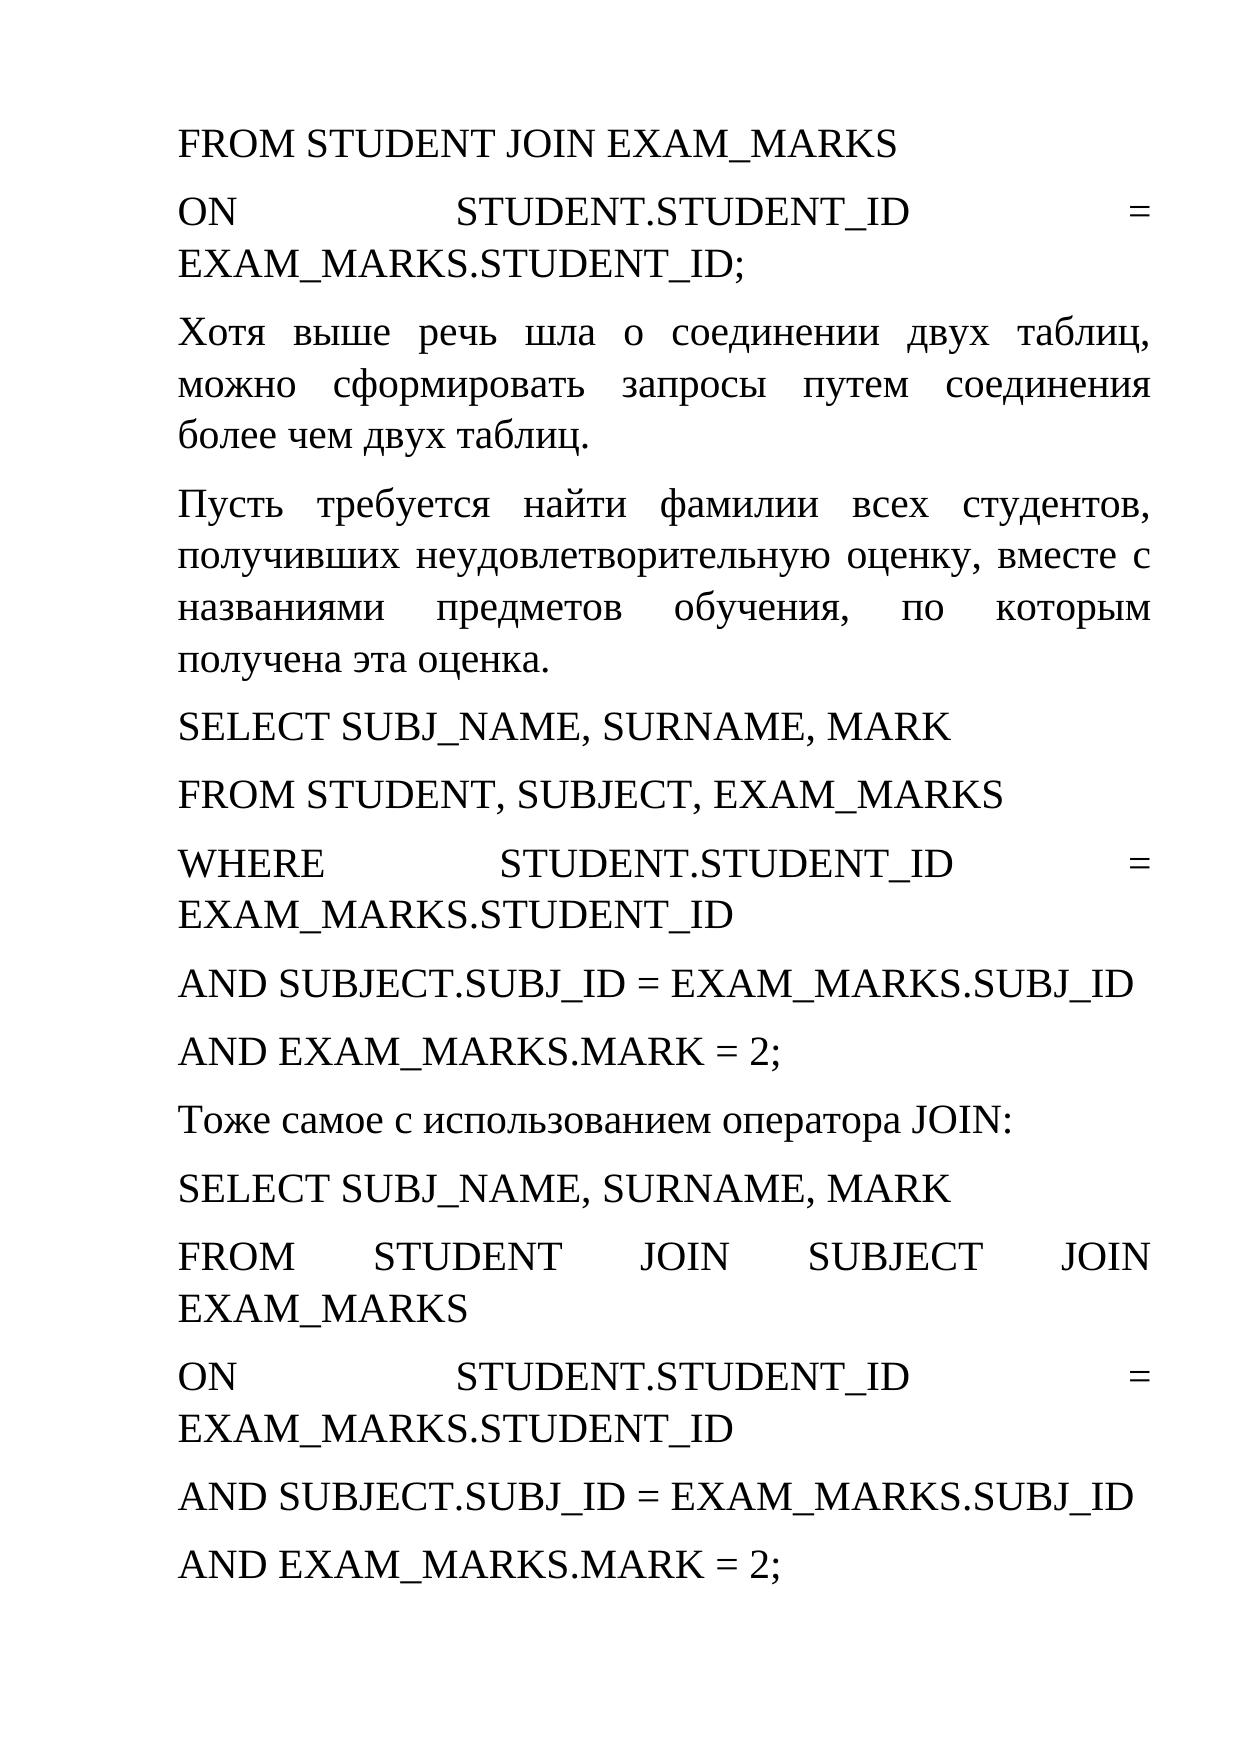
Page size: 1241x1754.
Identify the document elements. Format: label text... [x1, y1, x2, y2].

text ON STUDENT.STUDENT_ID = EXAM_MARKS.STUDENT_ID [177, 1351, 1152, 1451]
text Toже самое с использованием оператора JOIN: [177, 1095, 1152, 1143]
text SELECT SUBJ_NAME, SURNAME, MARK [177, 1163, 1152, 1211]
text Хотя выше речь шла о соединении двух таблиц, можно сформировать запросы путем соединения более чем двух таблиц. [177, 306, 1152, 458]
text Пусть требуется найти фамилии всех студентов, получивших неудовлетворительную оценку, вместе с названиями предметов обучения, по которым получена эта оценка. [177, 478, 1152, 681]
text AND EXAM_MARKS.MARK = 2; [177, 1026, 1152, 1074]
text WHERE STUDENT.STUDENT_ID = EXAM_MARKS.STUDENT_ID [177, 838, 1152, 938]
text AND SUBJECT.SUBJ_ID = EXAM_MARKS.SUBJ_ID [177, 958, 1152, 1006]
text SELECT SUBJ_NAME, SURNAME, MARK [177, 701, 1152, 749]
text FROM STUDENT, SUBJECT, EXAM_MARKS [177, 770, 1152, 818]
text AND EXAM_MARKS.MARK = 2; [177, 1540, 1152, 1588]
text FROM STUDENT JOIN EXAM_MARKS [177, 118, 1152, 166]
text ON STUDENT.STUDENT_ID = EXAM_MARKS.STUDENT_ID; [177, 186, 1152, 286]
text FROM STUDENT JOIN SUBJECT JOIN EXAM_MARKS [177, 1231, 1152, 1331]
text AND SUBJECT.SUBJ_ID = EXAM_MARKS.SUBJ_ID [177, 1471, 1152, 1519]
